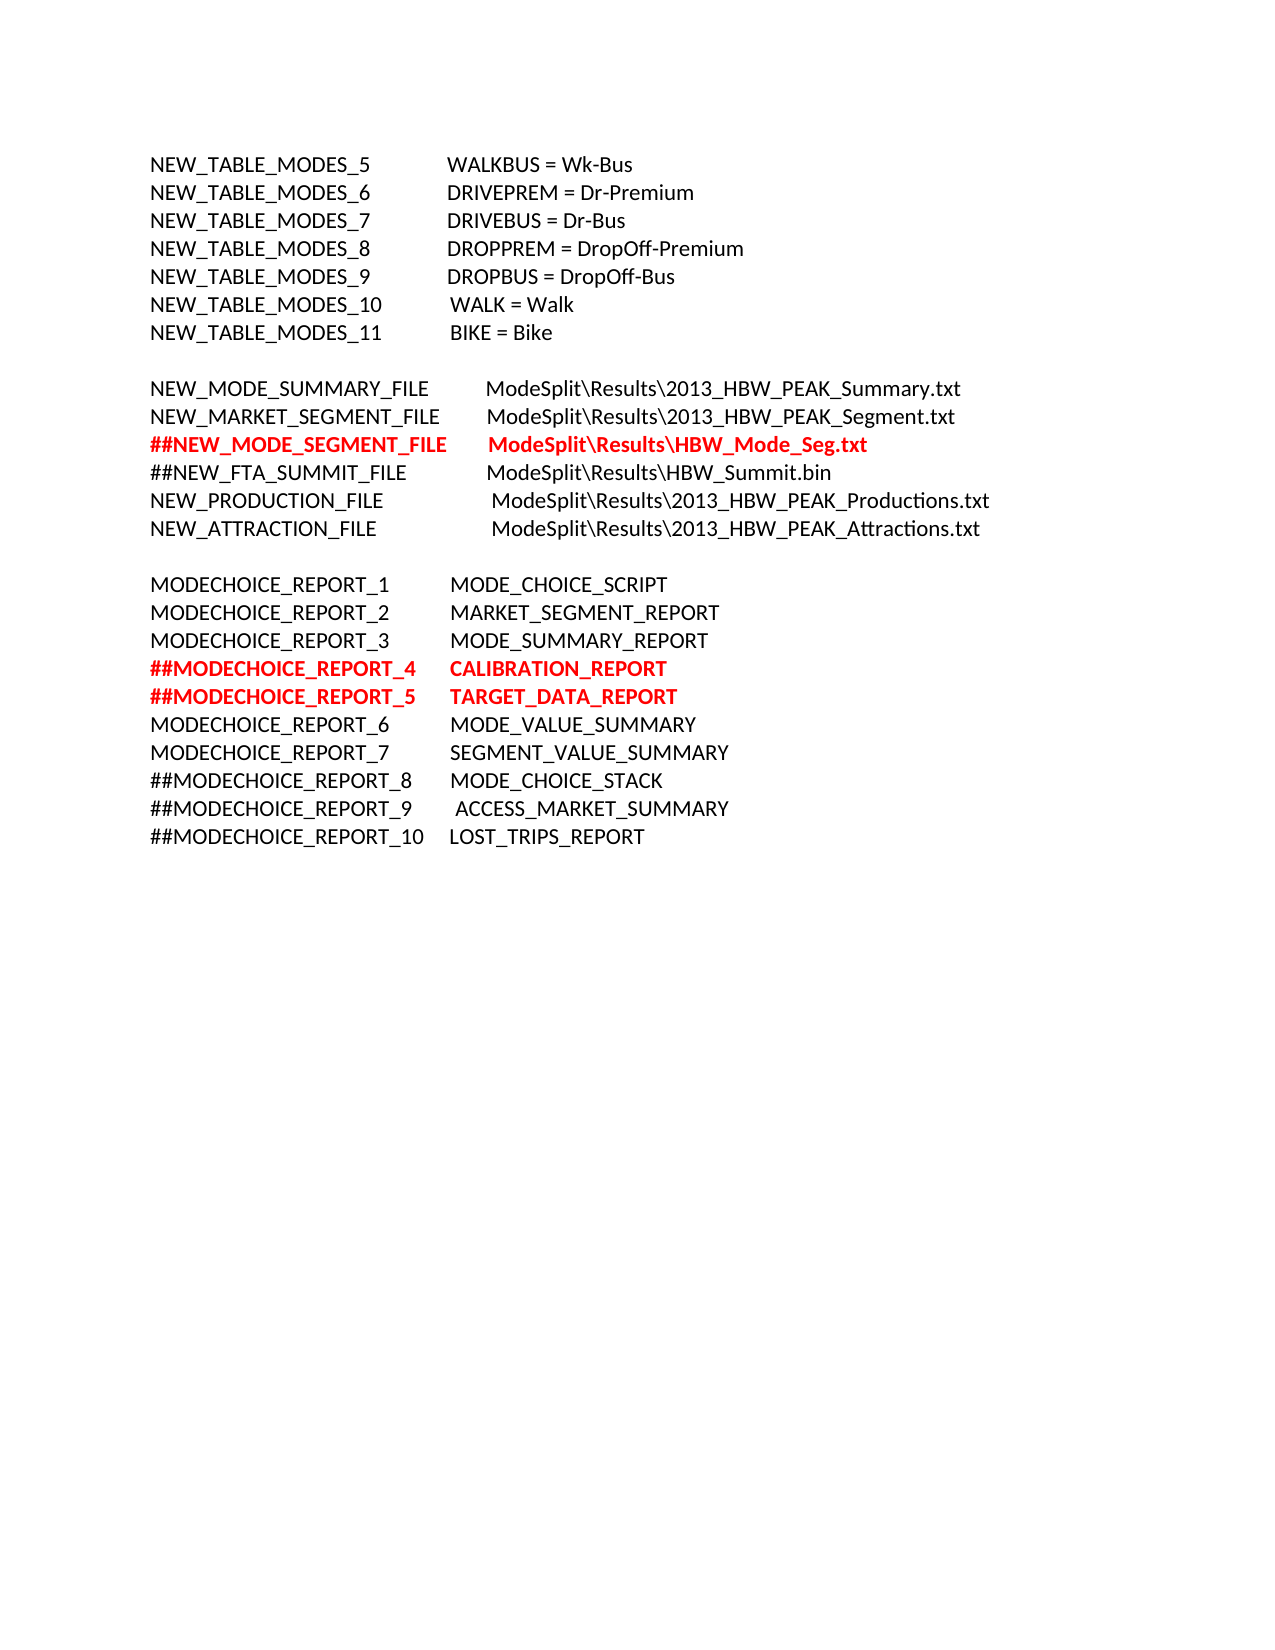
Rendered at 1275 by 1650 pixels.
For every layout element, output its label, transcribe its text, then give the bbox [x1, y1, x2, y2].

text ##MODECHOICE_REPORT_10 LOST_TRIPS_REPORT [150, 822, 1125, 851]
text NEW_TABLE_MODES_9 DROPBUS = DropOff-Bus [150, 262, 1125, 290]
text NEW_TABLE_MODES_5 WALKBUS = Wk-Bus [150, 150, 1125, 178]
text NEW_PRODUCTION_FILE ModeSplit\Results\2013_HBW_PEAK_Productions.txt [150, 486, 1125, 514]
text MODECHOICE_REPORT_3 MODE_SUMMARY_REPORT [150, 626, 1125, 654]
text MODECHOICE_REPORT_7 SEGMENT_VALUE_SUMMARY [150, 738, 1125, 766]
text NEW_TABLE_MODES_7 DRIVEBUS = Dr-Bus [150, 206, 1125, 234]
text ##NEW_FTA_SUMMIT_FILE ModeSplit\Results\HBW_Summit.bin [150, 458, 1125, 486]
text NEW_MODE_SUMMARY_FILE ModeSplit\Results\2013_HBW_PEAK_Summary.txt [150, 374, 1125, 402]
text MODECHOICE_REPORT_6 MODE_VALUE_SUMMARY [150, 710, 1125, 738]
text NEW_TABLE_MODES_11 BIKE = Bike [150, 318, 1125, 346]
text NEW_TABLE_MODES_10 WALK = Walk [150, 290, 1125, 318]
text NEW_TABLE_MODES_8 DROPPREM = DropOff-Premium [150, 234, 1125, 262]
text NEW_TABLE_MODES_6 DRIVEPREM = Dr-Premium [150, 178, 1125, 206]
text MODECHOICE_REPORT_2 MARKET_SEGMENT_REPORT [150, 598, 1125, 626]
text ##MODECHOICE_REPORT_8 MODE_CHOICE_STACK [150, 766, 1125, 794]
text NEW_ATTRACTION_FILE ModeSplit\Results\2013_HBW_PEAK_Attractions.txt [150, 514, 1125, 542]
text NEW_MARKET_SEGMENT_FILE ModeSplit\Results\2013_HBW_PEAK_Segment.txt [150, 402, 1125, 430]
text ##MODECHOICE_REPORT_9 ACCESS_MARKET_SUMMARY [150, 794, 1125, 822]
text ##MODECHOICE_REPORT_4 CALIBRATION_REPORT [150, 654, 1125, 682]
text ##MODECHOICE_REPORT_5 TARGET_DATA_REPORT [150, 682, 1125, 710]
text ##NEW_MODE_SEGMENT_FILE ModeSplit\Results\HBW_Mode_Seg.txt [150, 430, 1125, 458]
text MODECHOICE_REPORT_1 MODE_CHOICE_SCRIPT [150, 570, 1125, 598]
